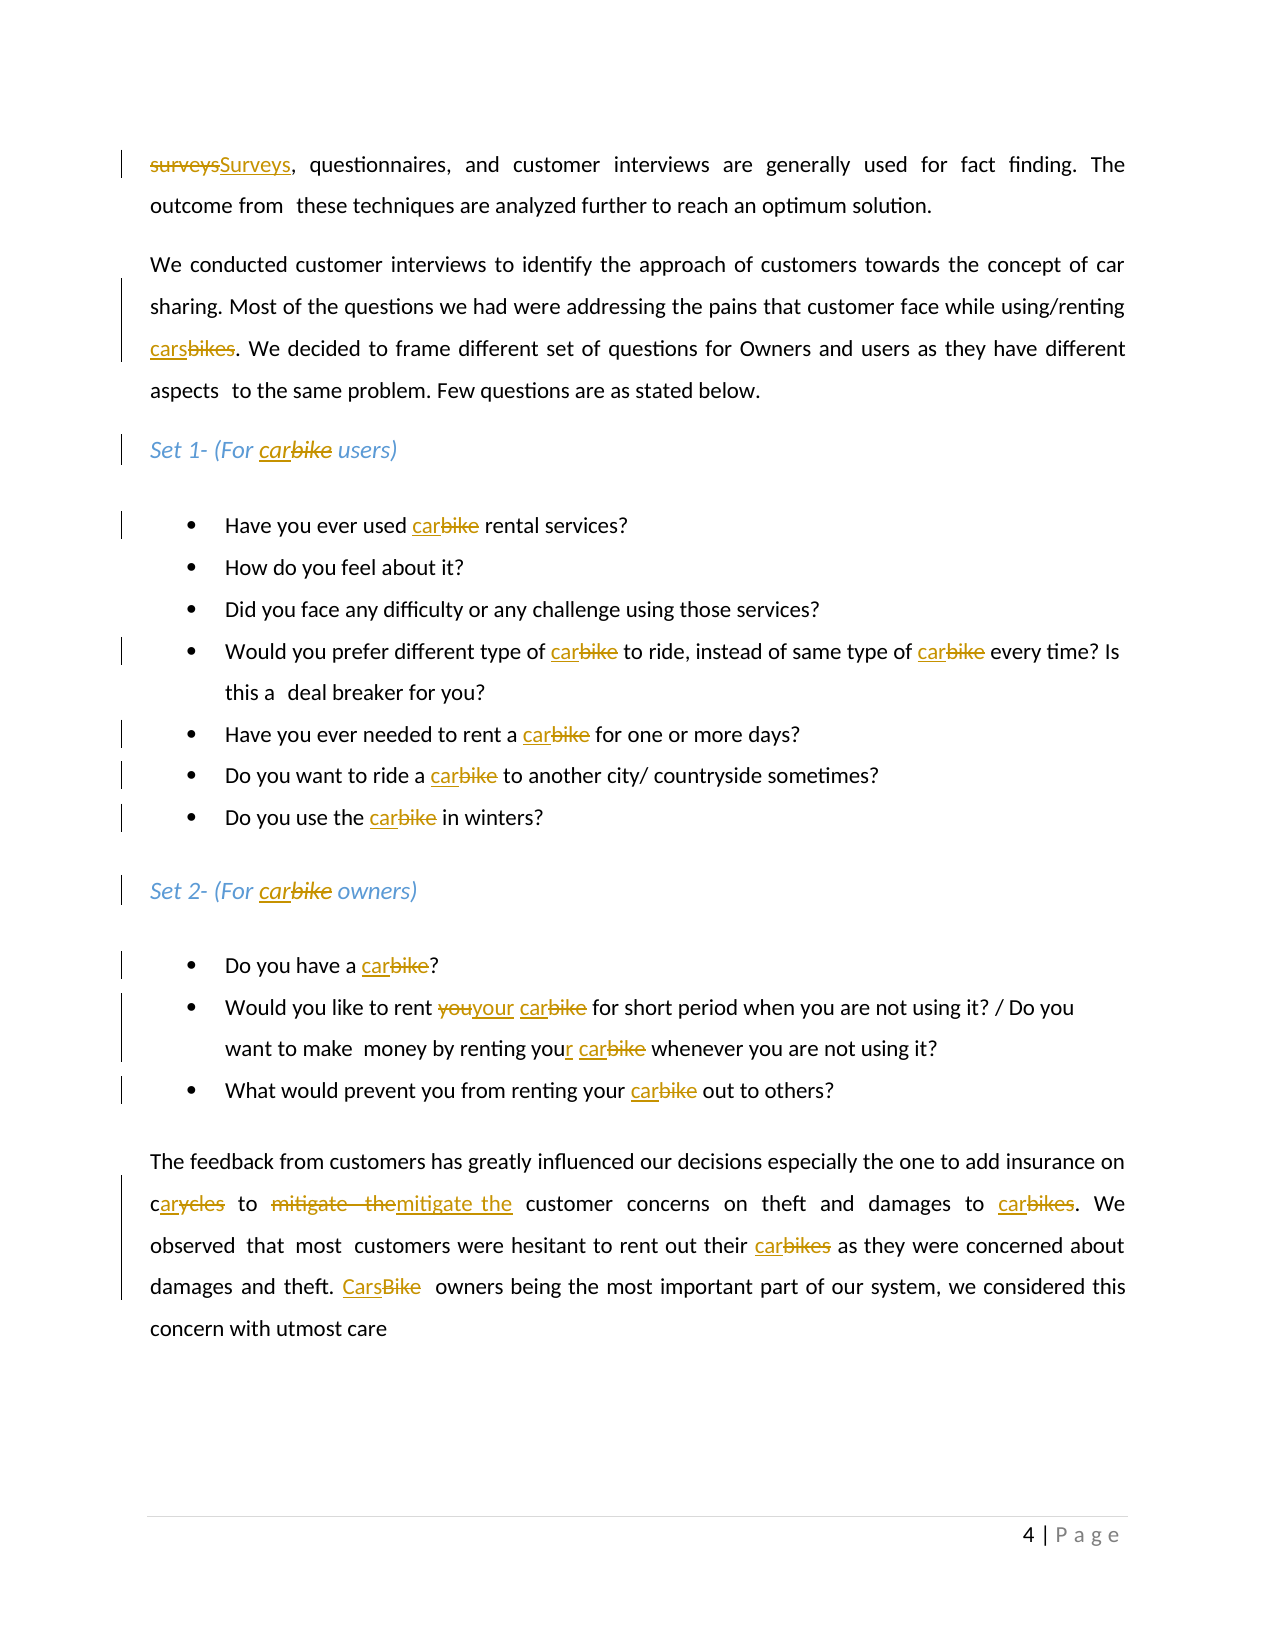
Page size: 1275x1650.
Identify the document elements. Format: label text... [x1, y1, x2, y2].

list Have you ever used rental services? [187, 511, 1139, 539]
list Do you want to ride a to another city/ countryside sometimes? [187, 761, 1139, 789]
list Do you use the in winters? [187, 803, 1139, 832]
text The feedback from customers has greatly influenced our decisions especially the one to add insurance on c to customer concerns on theft and damages to . We observed that most customers were hesitant to rent out their as they were concerned about damages and theft. owners being the most important part of our system, we considered this concern with utmost care [150, 1147, 1126, 1342]
list Do you have a ? [187, 951, 1139, 979]
list Did you face any difficulty or any challenge using those services? [187, 595, 1139, 623]
list Would you like to rent for short period when you are not using it? / Do you want to make money by renting you whenever you are not using it? [187, 993, 1125, 1062]
text We conducted customer interviews to identify the approach of customers towards the concept of car sharing. Most of the questions we had were addressing the pains that customer face while using/renting . We decided to frame different set of questions for Owners and users as they have different aspects to the same problem. Few questions are as stated below. [150, 250, 1126, 404]
list Would you prefer different type of to ride, instead of same type of every time? Is this a deal breaker for you? [187, 637, 1125, 706]
list What would prevent you from renting your out to others? [187, 1076, 1139, 1104]
list How do you feel about it? [187, 553, 1139, 581]
text , questionnaires, and customer interviews are generally used for fact finding. The outcome from these techniques are analyzed further to reach an optimum solution. [150, 150, 1125, 220]
text Set 2- (For owners) [150, 875, 1139, 905]
text Set 1- (For users) [150, 434, 1139, 465]
list Have you ever needed to rent a for one or more days? [187, 720, 1139, 748]
